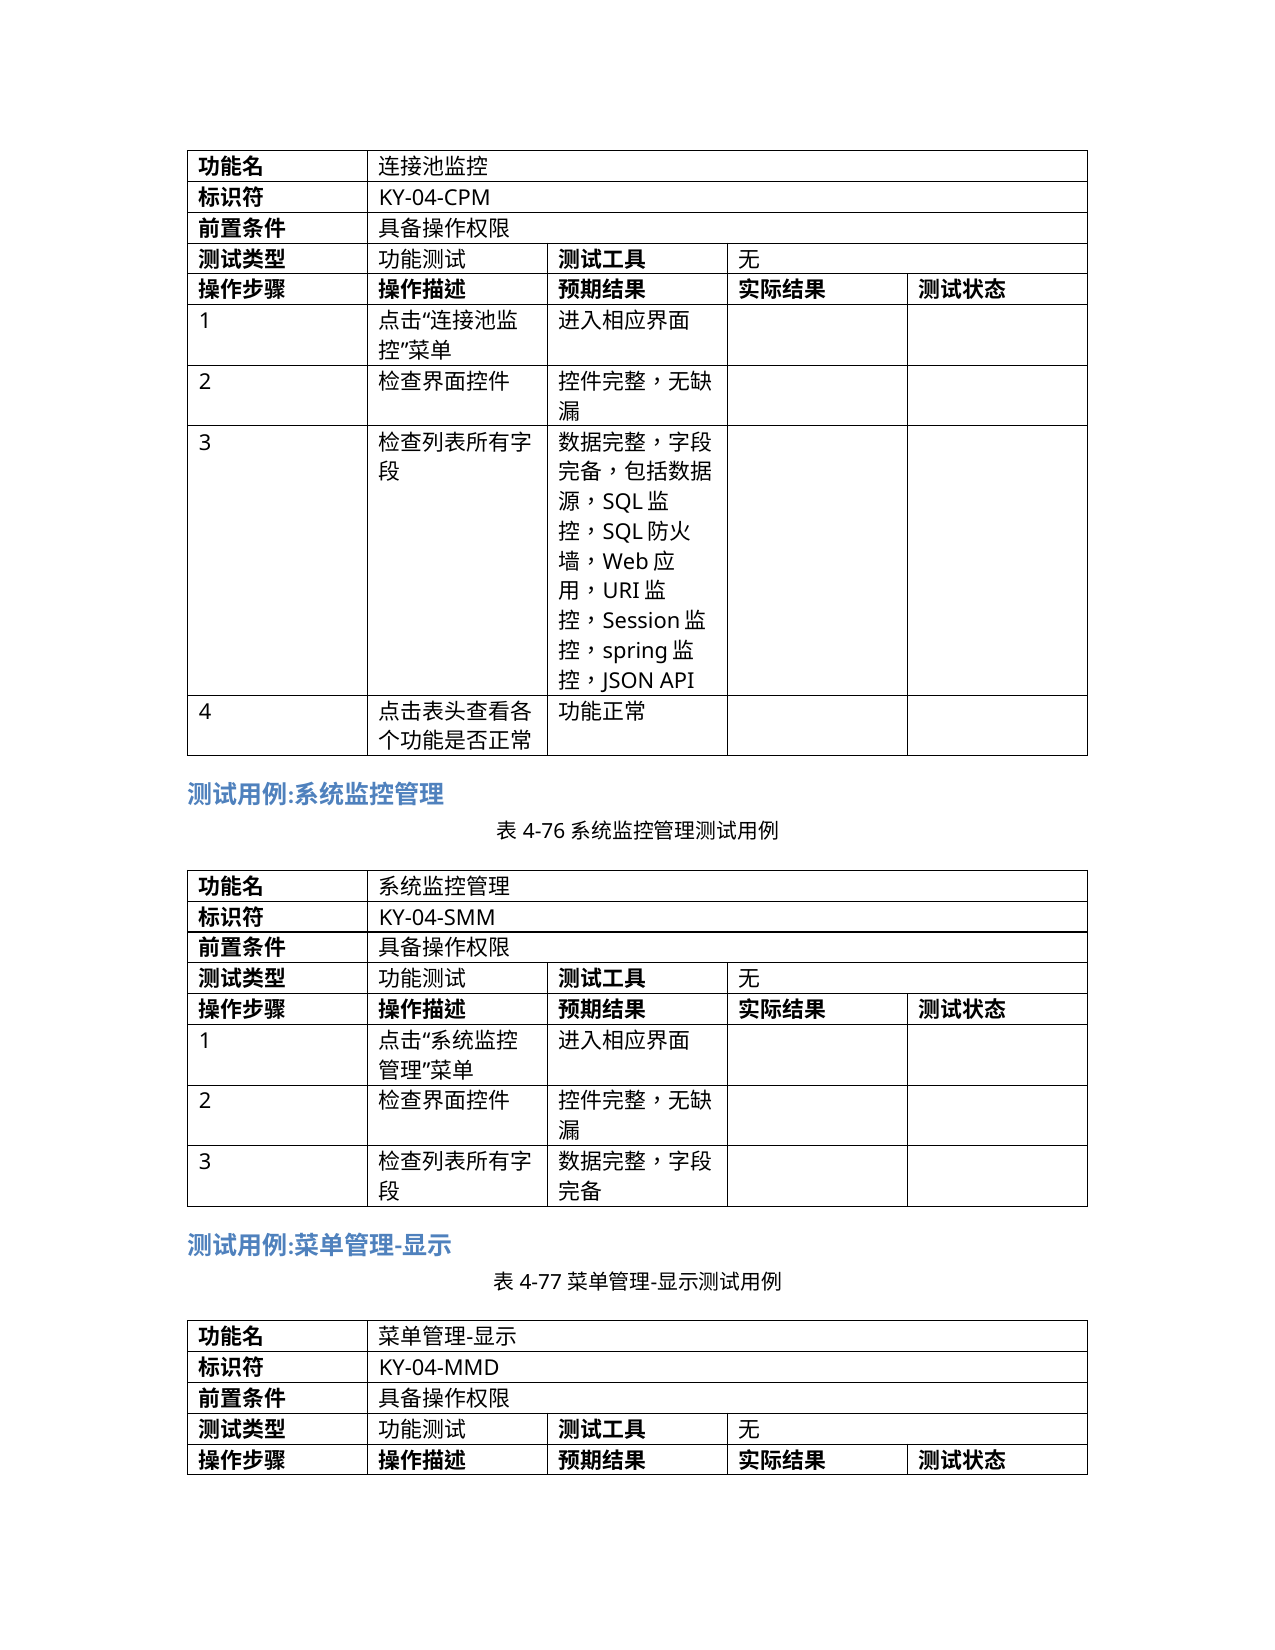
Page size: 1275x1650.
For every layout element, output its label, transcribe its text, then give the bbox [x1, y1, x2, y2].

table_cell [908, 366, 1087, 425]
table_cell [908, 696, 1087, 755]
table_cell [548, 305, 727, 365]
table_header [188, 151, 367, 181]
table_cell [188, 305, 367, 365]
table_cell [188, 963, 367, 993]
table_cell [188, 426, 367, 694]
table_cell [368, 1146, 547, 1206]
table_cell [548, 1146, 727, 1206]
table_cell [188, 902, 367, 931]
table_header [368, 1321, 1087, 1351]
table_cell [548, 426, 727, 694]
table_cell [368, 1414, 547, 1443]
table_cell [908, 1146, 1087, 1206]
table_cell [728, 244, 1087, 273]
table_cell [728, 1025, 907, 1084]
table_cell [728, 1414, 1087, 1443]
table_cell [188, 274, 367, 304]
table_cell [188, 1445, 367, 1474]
subtitle 测试用例:系统监控管理 [187, 777, 1087, 811]
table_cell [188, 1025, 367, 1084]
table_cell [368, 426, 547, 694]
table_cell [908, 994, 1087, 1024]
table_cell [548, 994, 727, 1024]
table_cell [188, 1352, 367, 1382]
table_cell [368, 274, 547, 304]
text 表 4-76 系统监控管理测试用例 [187, 816, 1087, 845]
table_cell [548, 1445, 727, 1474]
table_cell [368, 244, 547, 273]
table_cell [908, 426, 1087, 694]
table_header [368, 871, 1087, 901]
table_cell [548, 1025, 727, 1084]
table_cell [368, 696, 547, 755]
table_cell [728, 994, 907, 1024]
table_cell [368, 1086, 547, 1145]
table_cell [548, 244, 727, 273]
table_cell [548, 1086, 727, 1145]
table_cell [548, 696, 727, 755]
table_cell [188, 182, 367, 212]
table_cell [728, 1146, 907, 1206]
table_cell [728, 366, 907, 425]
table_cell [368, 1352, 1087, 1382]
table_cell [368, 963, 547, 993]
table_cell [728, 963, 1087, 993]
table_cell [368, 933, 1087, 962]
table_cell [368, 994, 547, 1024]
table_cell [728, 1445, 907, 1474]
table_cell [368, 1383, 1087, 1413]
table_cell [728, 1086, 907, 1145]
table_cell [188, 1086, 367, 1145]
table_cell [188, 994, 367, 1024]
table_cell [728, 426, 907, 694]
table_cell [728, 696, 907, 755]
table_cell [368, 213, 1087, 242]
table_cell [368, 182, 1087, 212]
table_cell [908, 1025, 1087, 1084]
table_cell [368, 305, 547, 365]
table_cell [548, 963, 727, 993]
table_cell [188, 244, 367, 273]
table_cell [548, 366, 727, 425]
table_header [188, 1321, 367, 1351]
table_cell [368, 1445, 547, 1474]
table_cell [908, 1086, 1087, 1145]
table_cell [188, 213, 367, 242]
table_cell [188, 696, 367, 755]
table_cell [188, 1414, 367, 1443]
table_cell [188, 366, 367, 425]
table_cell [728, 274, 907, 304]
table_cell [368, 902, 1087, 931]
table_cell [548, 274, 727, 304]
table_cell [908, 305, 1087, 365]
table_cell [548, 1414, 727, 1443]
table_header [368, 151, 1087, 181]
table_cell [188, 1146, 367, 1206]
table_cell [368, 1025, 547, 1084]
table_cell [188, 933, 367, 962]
text 表 4-77 菜单管理-显示测试用例 [187, 1267, 1087, 1295]
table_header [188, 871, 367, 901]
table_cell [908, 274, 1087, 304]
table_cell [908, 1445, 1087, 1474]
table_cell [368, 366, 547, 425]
subtitle 测试用例:菜单管理-显示 [187, 1228, 1087, 1262]
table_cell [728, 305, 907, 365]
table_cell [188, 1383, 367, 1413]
